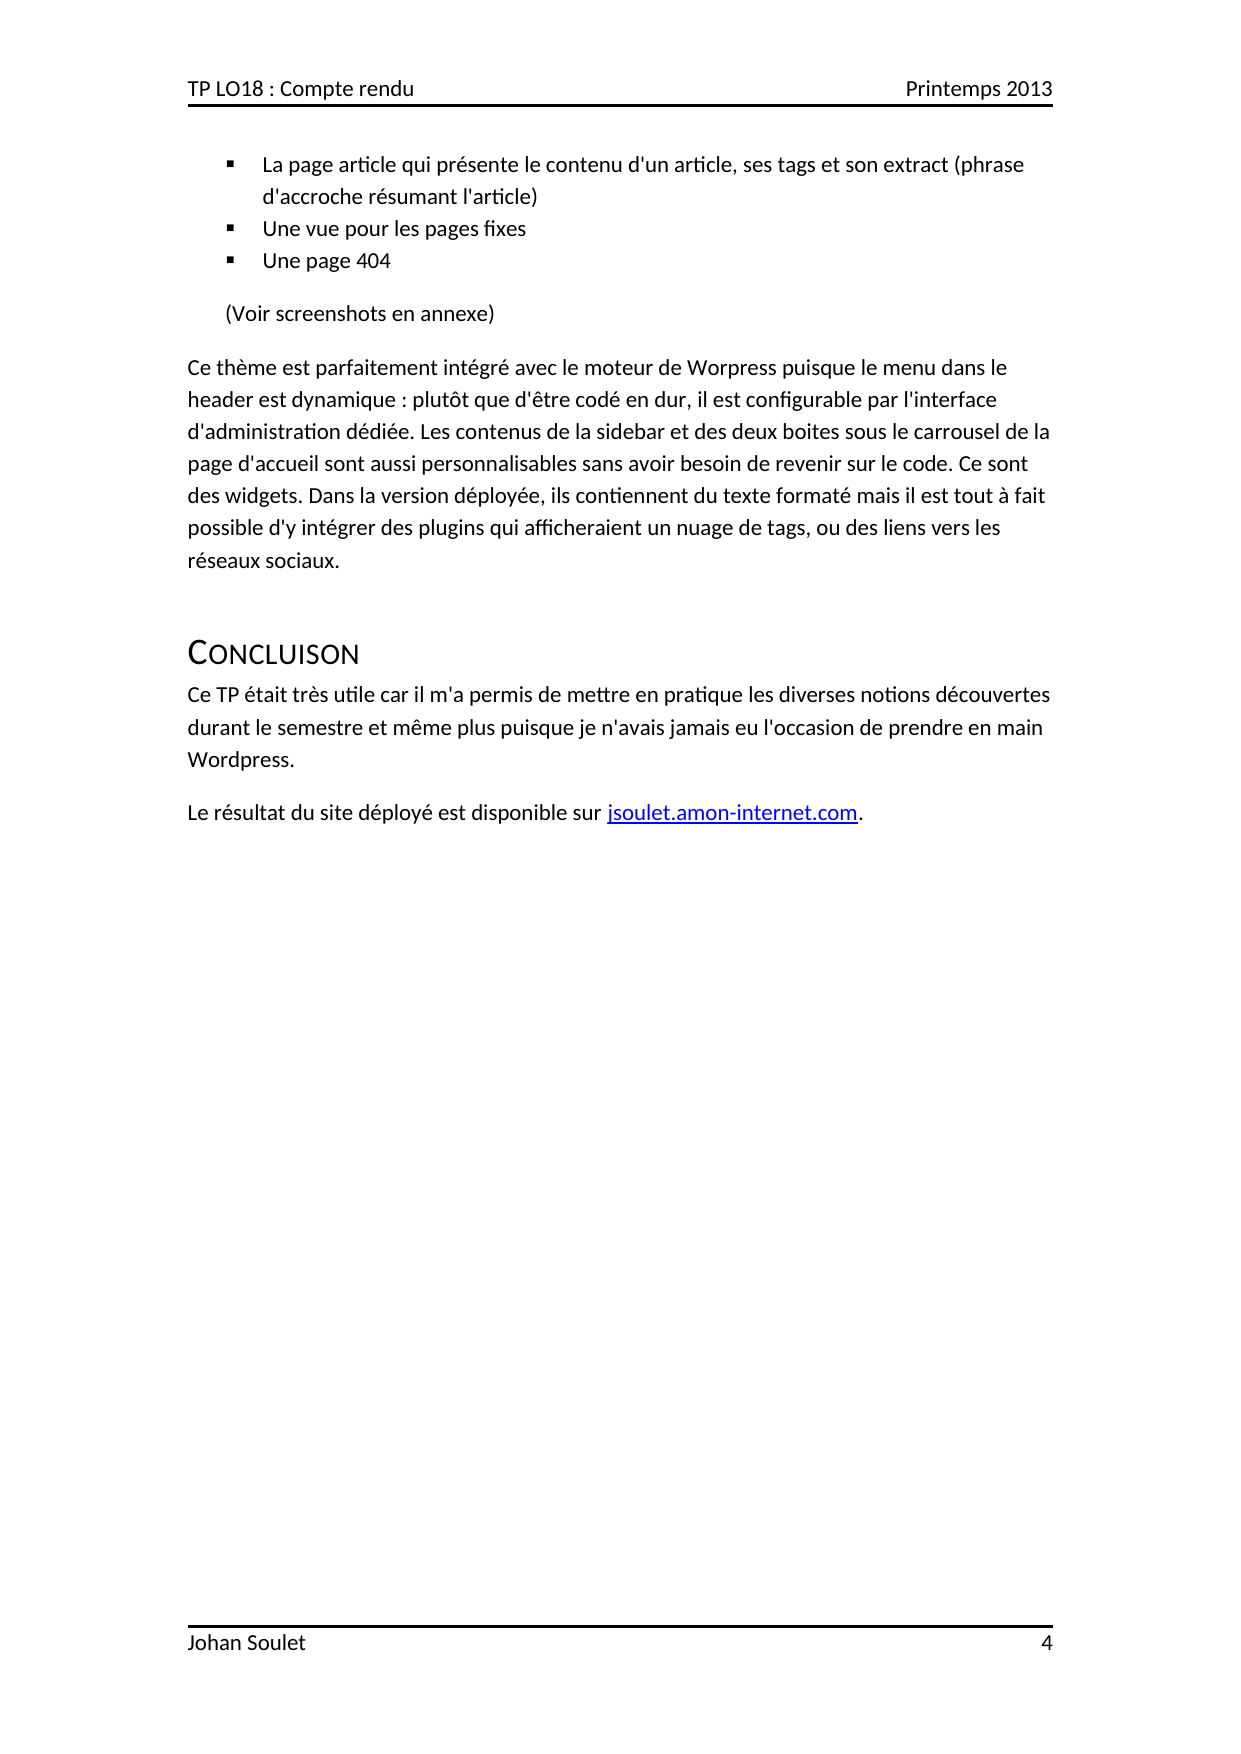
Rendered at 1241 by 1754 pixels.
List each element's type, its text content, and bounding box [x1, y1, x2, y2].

text Ce TP était très utile car il m'a permis de mettre en pratique les diverses notions découvertes durant le semestre et même plus puisque je n'avais jamais eu l'occasion de prendre en main Wordpress. [187, 681, 1053, 773]
list Une vue pour les pages fixes [225, 214, 1053, 242]
text (Voir screenshots en annexe) [225, 299, 1053, 328]
text Ce thème est parfaitement intégré avec le moteur de Worpress puisque le menu dans le header est dynamique : plutôt que d'être codé en dur, il est configurable par l'interface d'administration dédiée. Les contenus de la sidebar et des deux boites sous le carrousel de la page d'accueil sont aussi personnalisables sans avoir besoin de revenir sur le code. Ce sont des widgets. Dans la version déployée, ils contiennent du texte formaté mais il est tout à fait possible d'y intégrer des plugins qui afficheraient un nuage de tags, ou des liens vers les réseaux sociaux. [187, 353, 1053, 574]
text Le résultat du site déployé est disponible sur jsoulet.amon-internet.com. [187, 798, 1053, 826]
list Une page 404 [225, 247, 1053, 274]
list La page article qui présente le contenu d'un article, ses tags et son extract (phrase d'accroche résumant l'article) [225, 150, 1053, 210]
subtitle Concluison [187, 628, 1053, 674]
